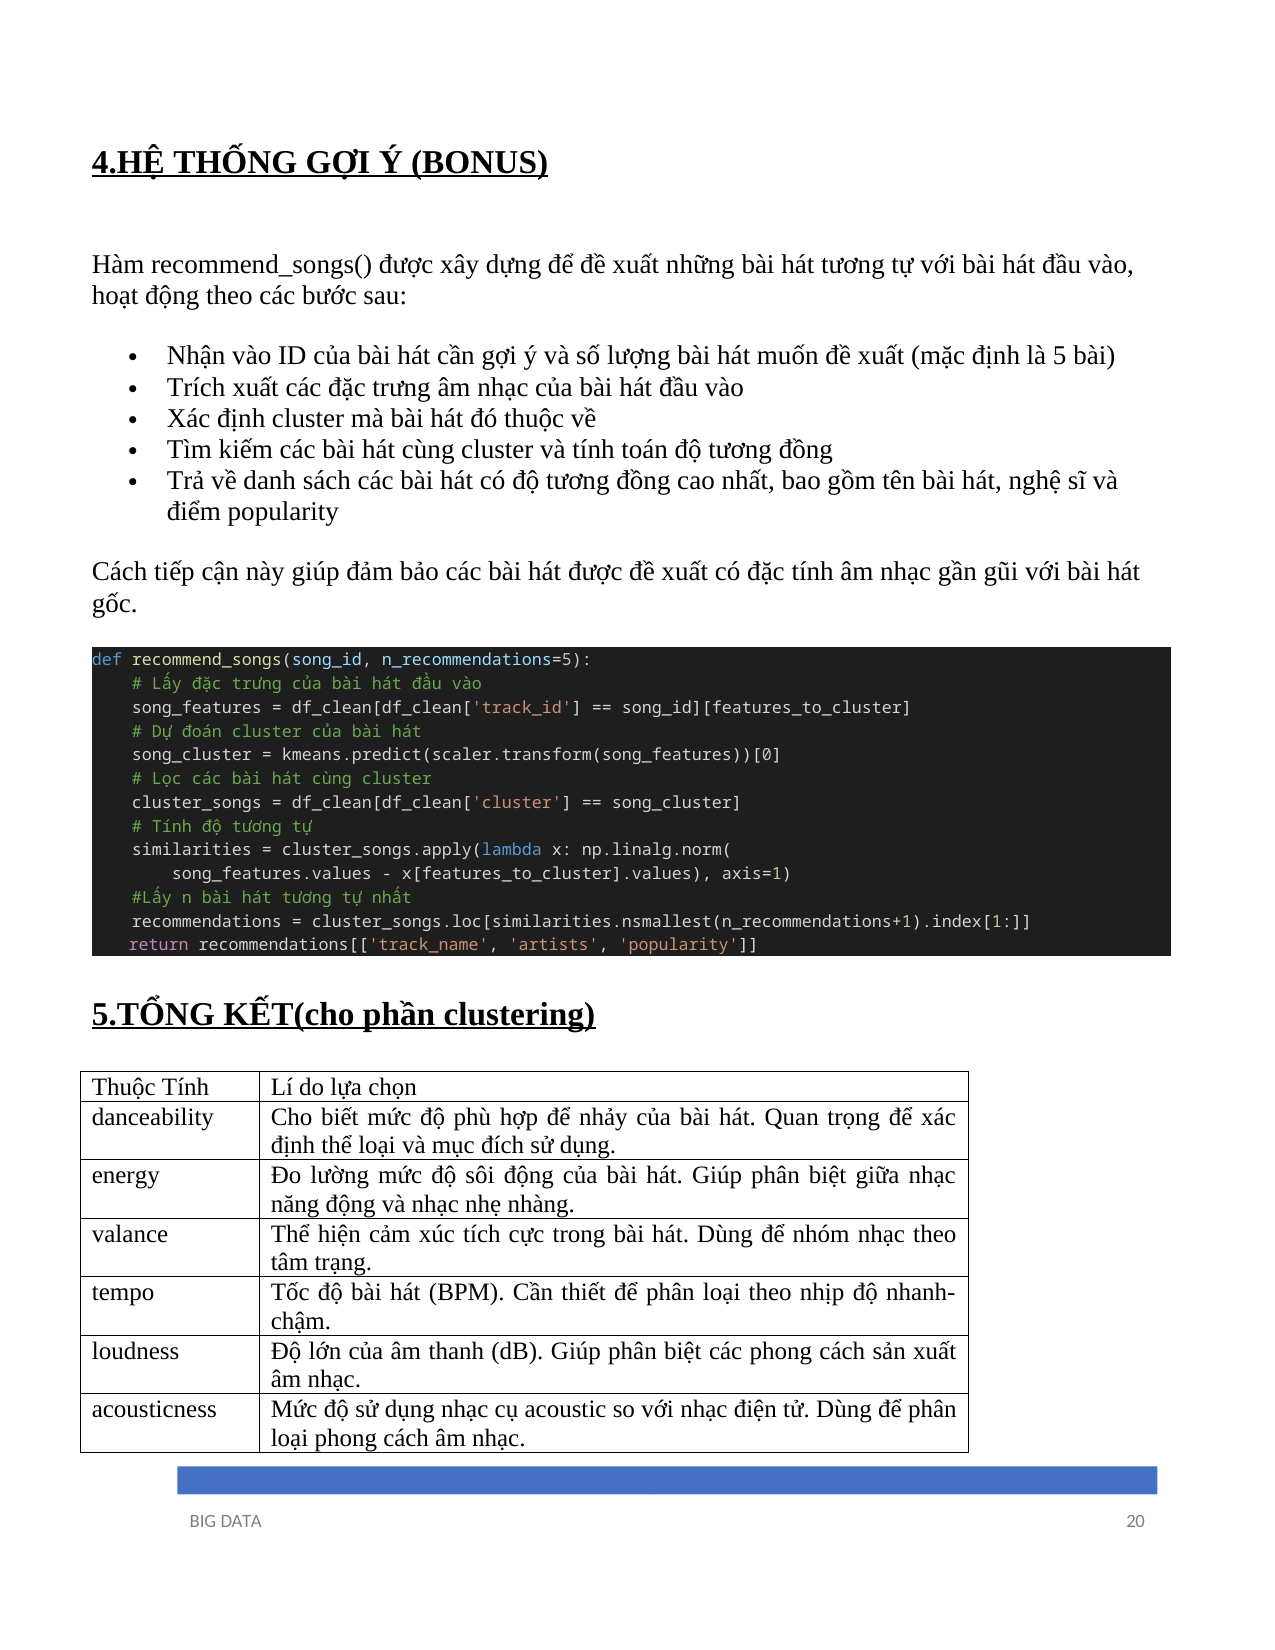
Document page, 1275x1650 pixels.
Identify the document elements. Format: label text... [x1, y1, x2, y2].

text # Dự đoán cluster của bài hát [92, 718, 1171, 742]
text Hàm recommend_songs() được xây dựng để đề xuất những bài hát tương tự với bài hát đầu vào, hoạt động theo các bước sau: [92, 248, 1171, 310]
text similarities = cluster_songs.apply(lambda x: np.linalg.norm( [92, 837, 1171, 861]
table_cell Thể hiện cảm xúc tích cực trong bài hát. Dùng để nhóm nhạc theo tâm trạng. [260, 1219, 968, 1276]
table_cell loudness [81, 1336, 259, 1393]
list Nhận vào ID của bài hát cần gợi ý và số lượng bài hát muốn đề xuất (mặc định là 5 bài) [129, 339, 1171, 371]
text cluster_songs = df_clean[df_clean['cluster'] == song_cluster] [92, 789, 1171, 813]
table_cell valance [81, 1219, 259, 1276]
list Trả về danh sách các bài hát có độ tương đồng cao nhất, bao gồm tên bài hát, nghệ sĩ và điểm popularity [129, 464, 1171, 526]
table_cell Tốc độ bài hát (BPM). Cần thiết để phân loại theo nhịp độ nhanh-chậm. [260, 1277, 968, 1335]
text 5.TỔNG KẾT(cho phần clustering) [92, 994, 1171, 1032]
text return recommendations[['track_name', 'artists', 'popularity']] [92, 932, 1171, 956]
text def recommend_songs(song_id, n_recommendations=5): [92, 647, 1171, 671]
table_cell Cho biết mức độ phù hợp để nhảy của bài hát. Quan trọng để xác định thể loại và mục đích sử dụng. [260, 1102, 968, 1159]
table_header Lí do lựa chọn [260, 1072, 968, 1101]
table_cell Mức độ sử dụng nhạc cụ acoustic so với nhạc điện tử. Dùng để phân loại phong cách âm nhạc. [260, 1394, 968, 1452]
list Xác định cluster mà bài hát đó thuộc về [129, 402, 1171, 433]
text song_features = df_clean[df_clean['track_id'] == song_id][features_to_cluster] [92, 694, 1171, 718]
list Trích xuất các đặc trưng âm nhạc của bài hát đầu vào [129, 371, 1171, 402]
text # Tính độ tương tự [92, 813, 1171, 837]
text recommendations = cluster_songs.loc[similarities.nsmallest(n_recommendations+1).index[1:]] [92, 908, 1171, 932]
table_header Thuộc Tính [81, 1072, 259, 1101]
list Tìm kiếm các bài hát cùng cluster và tính toán độ tương đồng [129, 433, 1171, 464]
text # Lọc các bài hát cùng cluster [92, 766, 1171, 789]
table_cell acousticness [81, 1394, 259, 1452]
text #Lấy n bài hát tương tự nhất [92, 884, 1171, 908]
table_cell danceability [81, 1102, 259, 1159]
table_cell tempo [81, 1277, 259, 1335]
text song_cluster = kmeans.predict(scaler.transform(song_features))[0] [92, 742, 1171, 766]
text Cách tiếp cận này giúp đảm bảo các bài hát được đề xuất có đặc tính âm nhạc gần gũi với bài hát gốc. [92, 556, 1171, 618]
table_cell Độ lớn của âm thanh (dB). Giúp phân biệt các phong cách sản xuất âm nhạc. [260, 1336, 968, 1393]
table_cell energy [81, 1160, 259, 1218]
table_cell Đo lường mức độ sôi động của bài hát. Giúp phân biệt giữa nhạc năng động và nhạc nhẹ nhàng. [260, 1160, 968, 1218]
text song_features.values - x[features_to_cluster].values), axis=1) [92, 861, 1171, 884]
list 4.HỆ THỐNG GỢI Ý (BONUS) [92, 142, 1171, 181]
text # Lấy đặc trưng của bài hát đầu vào [92, 671, 1171, 694]
